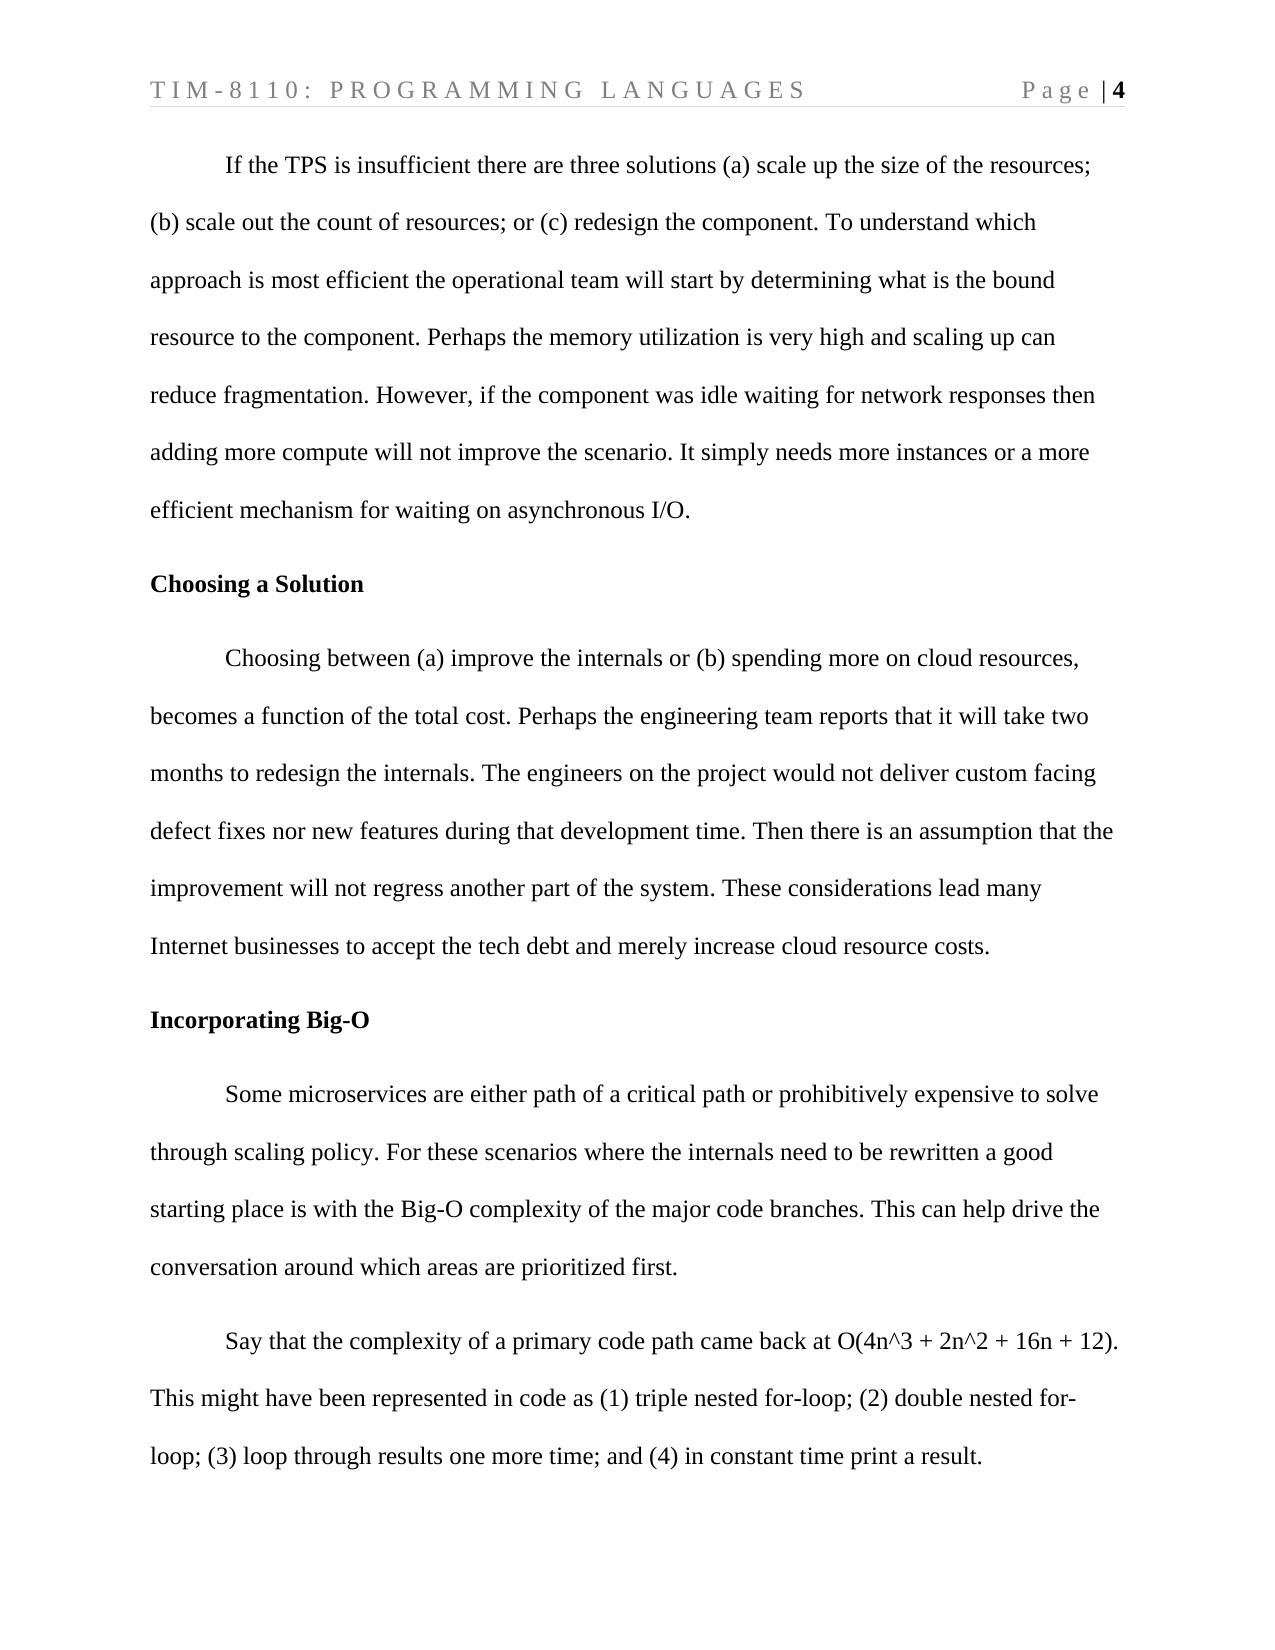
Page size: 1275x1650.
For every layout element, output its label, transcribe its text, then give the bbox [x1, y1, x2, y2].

subtitle Incorporating Big-O [150, 1005, 1125, 1034]
text Choosing between (a) improve the internals or (b) spending more on cloud resources, becomes a function of the total cost. Perhaps the engineering team reports that it will take two months to redesign the internals. The engineers on the project would not deliver custom facing defect fixes nor new features during that development time. Then there is an assumption that the improvement will not regress another part of the system. These considerations lead many Internet businesses to accept the tech debt and merely increase cloud resource costs. [150, 643, 1125, 959]
text Some microservices are either path of a critical path or prohibitively expensive to solve through scaling policy. For these scenarios where the internals need to be rewritten a good starting place is with the Big-O complexity of the major code branches. This can help drive the conversation around which areas are prioritized first. [150, 1079, 1125, 1280]
text Say that the complexity of a primary code path came back at O(4n^3 + 2n^2 + 16n + 12). This might have been represented in code as (1) triple nested for-loop; (2) double nested for-loop; (3) loop through results one more time; and (4) in constant time print a result. [150, 1326, 1125, 1469]
subtitle Choosing a Solution [150, 569, 1125, 598]
